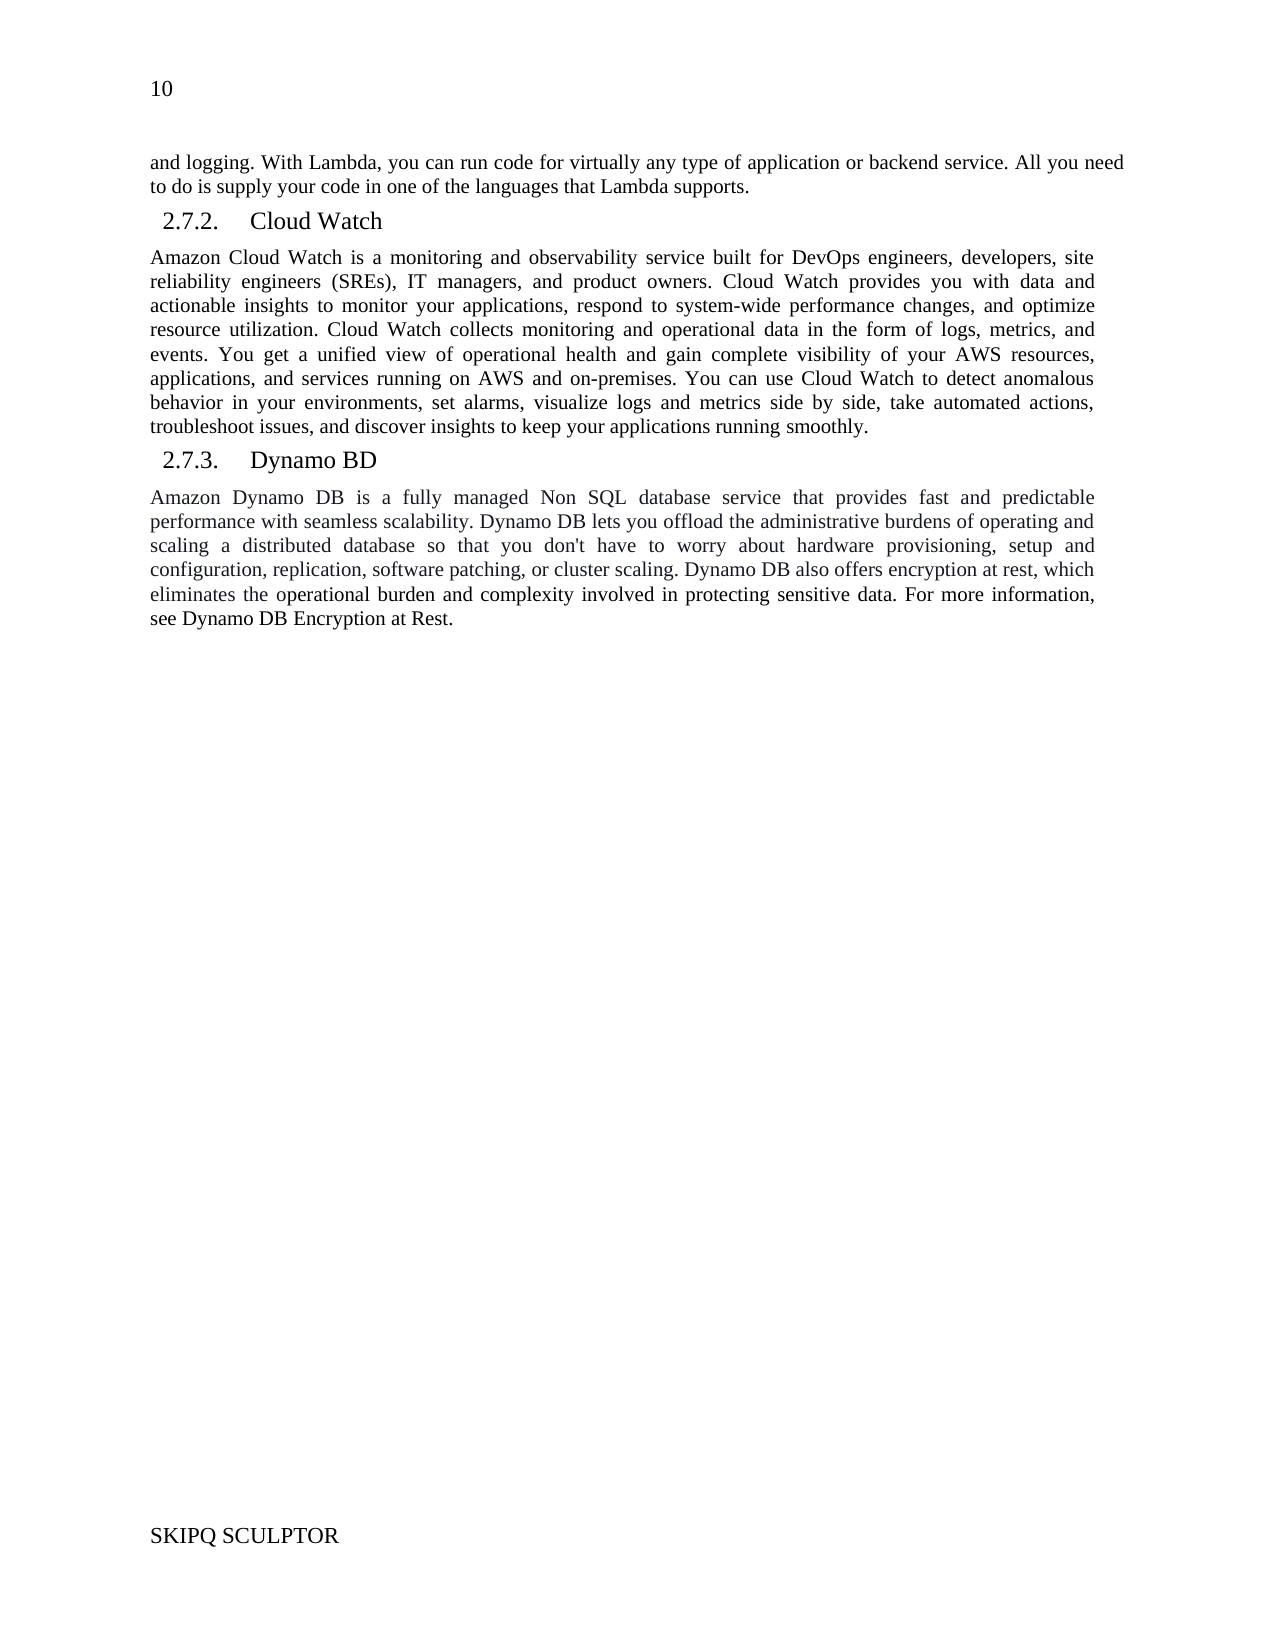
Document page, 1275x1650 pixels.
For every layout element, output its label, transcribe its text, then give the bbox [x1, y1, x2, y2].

subtitle Cloud Watch [162, 206, 1125, 234]
text Amazon Cloud Watch is a monitoring and observability service built for DevOps engineers, developers, site reliability engineers (SREs), IT managers, and product owners. Cloud Watch provides you with data and actionable insights to monitor your applications, respond to system-wide performance changes, and optimize resource utilization. Cloud Watch collects monitoring and operational data in the form of logs, metrics, and events. You get a unified view of operational health and gain complete visibility of your AWS resources, applications, and services running on AWS and on-premises. You can use Cloud Watch to detect anomalous behavior in your environments, set alarms, visualize logs and metrics side by side, take automated actions, troubleshoot issues, and discover insights to keep your applications running smoothly. [150, 245, 1096, 438]
text Amazon Dynamo DB is a fully managed Non SQL database service that provides fast and predictable performance with seamless scalability. Dynamo DB lets you offload the administrative burdens of operating and scaling a distributed database so that you don't have to worry about hardware provisioning, setup and configuration, replication, software patching, or cluster scaling. Dynamo DB also offers encryption at rest, which eliminates the operational burden and complexity involved in protecting sensitive data. For more information, see Dynamo DB Encryption at Rest. [150, 485, 1096, 629]
subtitle Dynamo BD [162, 445, 1125, 474]
